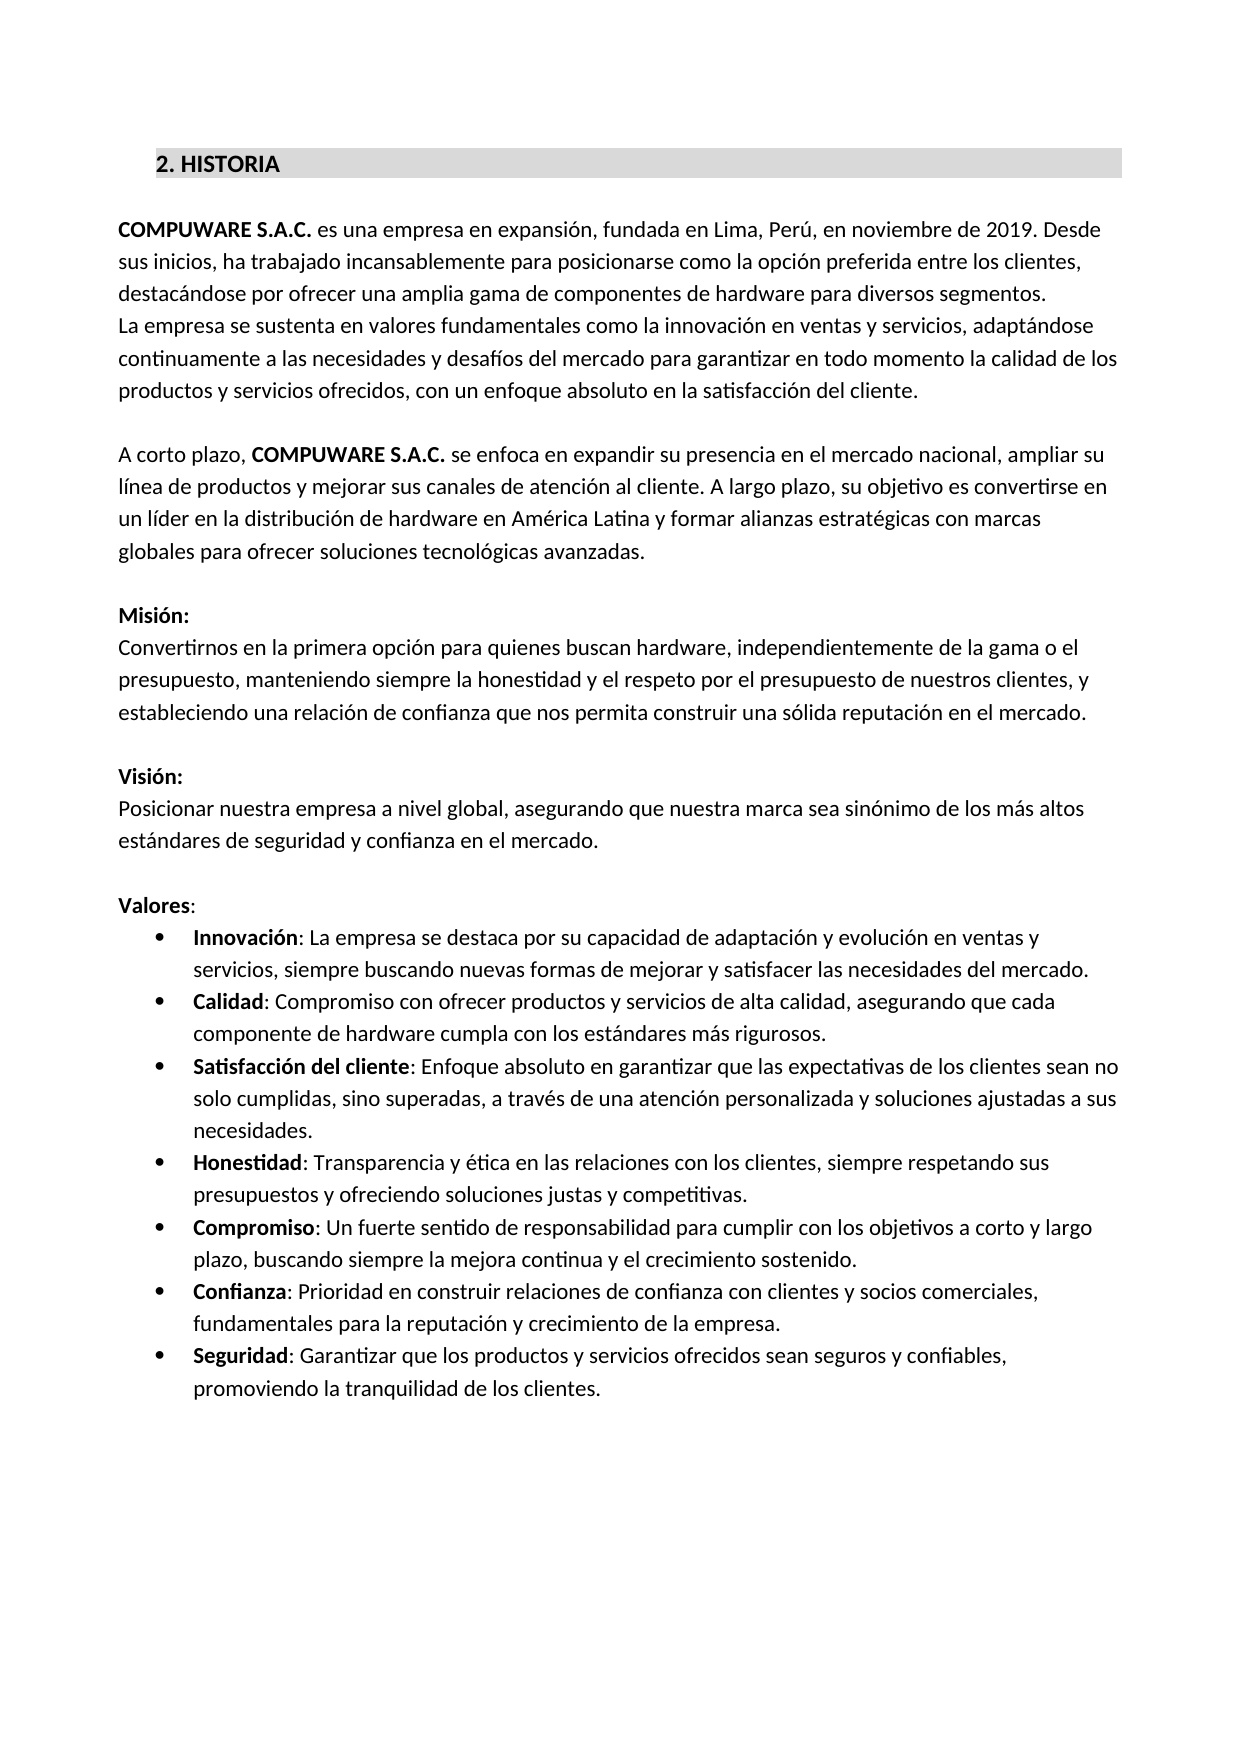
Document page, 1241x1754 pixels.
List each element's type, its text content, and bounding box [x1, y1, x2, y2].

list Innovación: La empresa se destaca por su capacidad de adaptación y evolución en ventas y servicios, siempre buscando nuevas formas de mejorar y satisfacer las necesidades del mercado. [156, 923, 1122, 983]
text Misión: [118, 601, 1122, 629]
list Satisfacción del cliente: Enfoque absoluto en garantizar que las expectativas de los clientes sean no solo cumplidas, sino superadas, a través de una atención personalizada y soluciones ajustadas a sus necesidades. [156, 1052, 1122, 1144]
text Valores: [118, 891, 1122, 919]
text Convertirnos en la primera opción para quienes buscan hardware, independientemente de la gama o el presupuesto, manteniendo siempre la honestidad y el respeto por el presupuesto de nuestros clientes, y estableciendo una relación de confianza que nos permita construir una sólida reputación en el mercado. [118, 633, 1122, 726]
list Compromiso: Un fuerte sentido de responsabilidad para cumplir con los objetivos a corto y largo plazo, buscando siempre la mejora continua y el crecimiento sostenido. [156, 1213, 1122, 1273]
text A corto plazo, COMPUWARE S.A.C. se enfoca en expandir su presencia en el mercado nacional, ampliar su línea de productos y mejorar sus canales de atención al cliente. A largo plazo, su objetivo es convertirse en un líder en la distribución de hardware en América Latina y formar alianzas estratégicas con marcas globales para ofrecer soluciones tecnológicas avanzadas. [118, 440, 1122, 565]
text 2. HISTORIA [156, 148, 1122, 178]
text Visión: [118, 762, 1122, 790]
text Posicionar nuestra empresa a nivel global, asegurando que nuestra marca sea sinónimo de los más altos estándares de seguridad y confianza en el mercado. [118, 794, 1122, 854]
list Honestidad: Transparencia y ética en las relaciones con los clientes, siempre respetando sus presupuestos y ofreciendo soluciones justas y competitivas. [156, 1148, 1122, 1208]
list Seguridad: Garantizar que los productos y servicios ofrecidos sean seguros y confiables, promoviendo la tranquilidad de los clientes. [156, 1341, 1122, 1402]
list Calidad: Compromiso con ofrecer productos y servicios de alta calidad, asegurando que cada componente de hardware cumpla con los estándares más rigurosos. [156, 987, 1122, 1048]
list Confianza: Prioridad en construir relaciones de confianza con clientes y socios comerciales, fundamentales para la reputación y crecimiento de la empresa. [156, 1277, 1122, 1337]
text COMPUWARE S.A.C. es una empresa en expansión, fundada en Lima, Perú, en noviembre de 2019. Desde sus inicios, ha trabajado incansablemente para posicionarse como la opción preferida entre los clientes, destacándose por ofrecer una amplia gama de componentes de hardware para diversos segmentos. La empresa se sustenta en valores fundamentales como la innovación en ventas y servicios, adaptándose continuamente a las necesidades y desafíos del mercado para garantizar en todo momento la calidad de los productos y servicios ofrecidos, con un enfoque absoluto en la satisfacción del cliente. [118, 215, 1122, 404]
